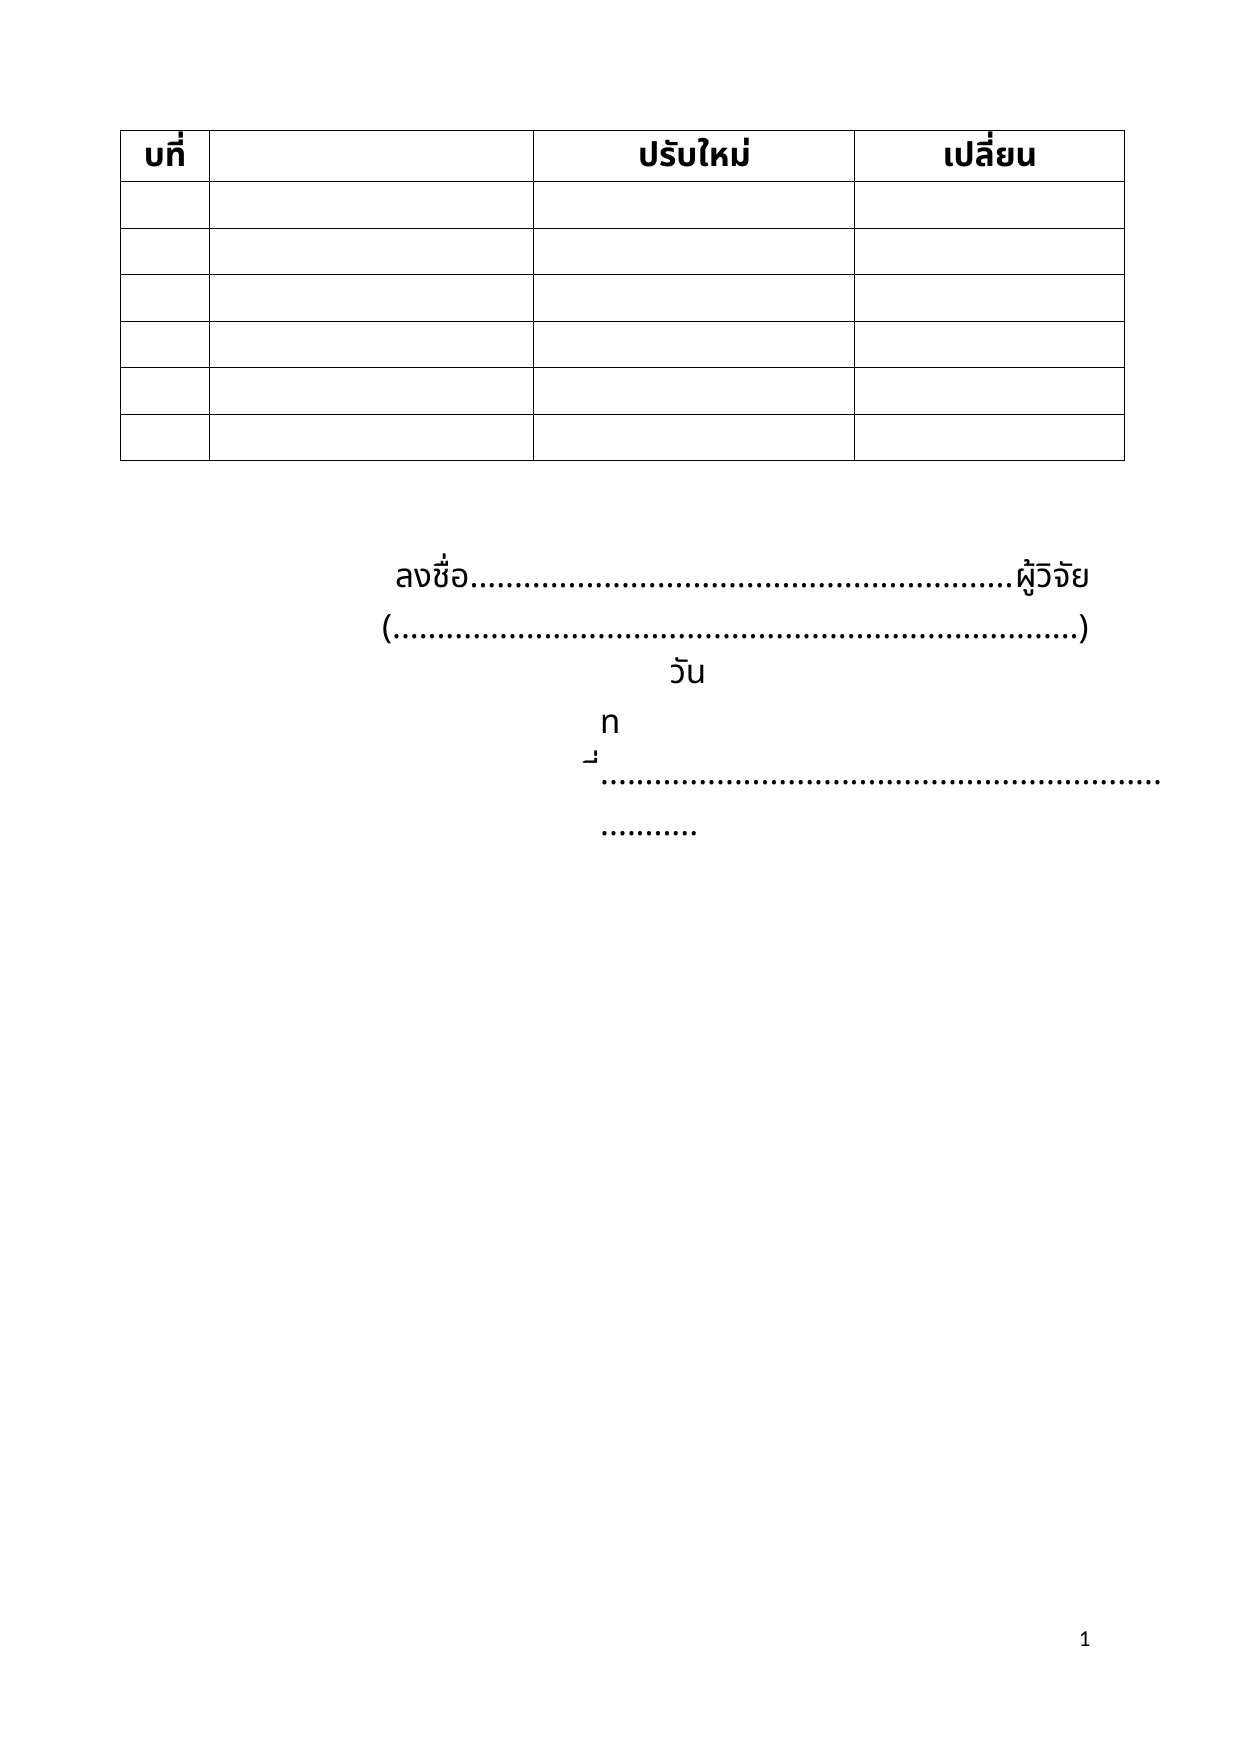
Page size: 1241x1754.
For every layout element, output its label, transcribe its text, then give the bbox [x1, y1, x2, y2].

table_cell [855, 322, 1124, 367]
table_cell [121, 275, 209, 321]
table_cell [855, 182, 1124, 228]
table_cell [534, 368, 854, 413]
table_cell [121, 415, 209, 460]
table_cell [210, 368, 533, 413]
table_cell [534, 229, 854, 274]
list วันที่.......................................................................... [600, 648, 1172, 845]
table_cell [534, 415, 854, 460]
table_cell [855, 368, 1124, 413]
table_header ลำดับที่ [121, 131, 209, 181]
table_cell [534, 275, 854, 321]
table_cell [210, 229, 533, 274]
table_cell [121, 182, 209, 228]
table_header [210, 131, 533, 181]
table_cell [534, 322, 854, 367]
table_cell [855, 415, 1124, 460]
table_cell [210, 322, 533, 367]
table_cell [855, 275, 1124, 321]
table_cell [121, 322, 209, 367]
text (.............................................................................) [179, 602, 1090, 648]
table_cell [210, 182, 533, 228]
table_cell [855, 229, 1124, 274]
table_cell [534, 182, 854, 228]
table_cell [121, 368, 209, 413]
table_cell [121, 229, 209, 274]
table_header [534, 131, 854, 181]
text ลงชื่อ.............................................................ผู้วิจัย [179, 552, 1090, 602]
table_cell [210, 275, 533, 321]
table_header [855, 131, 1124, 181]
table_cell [210, 415, 533, 460]
